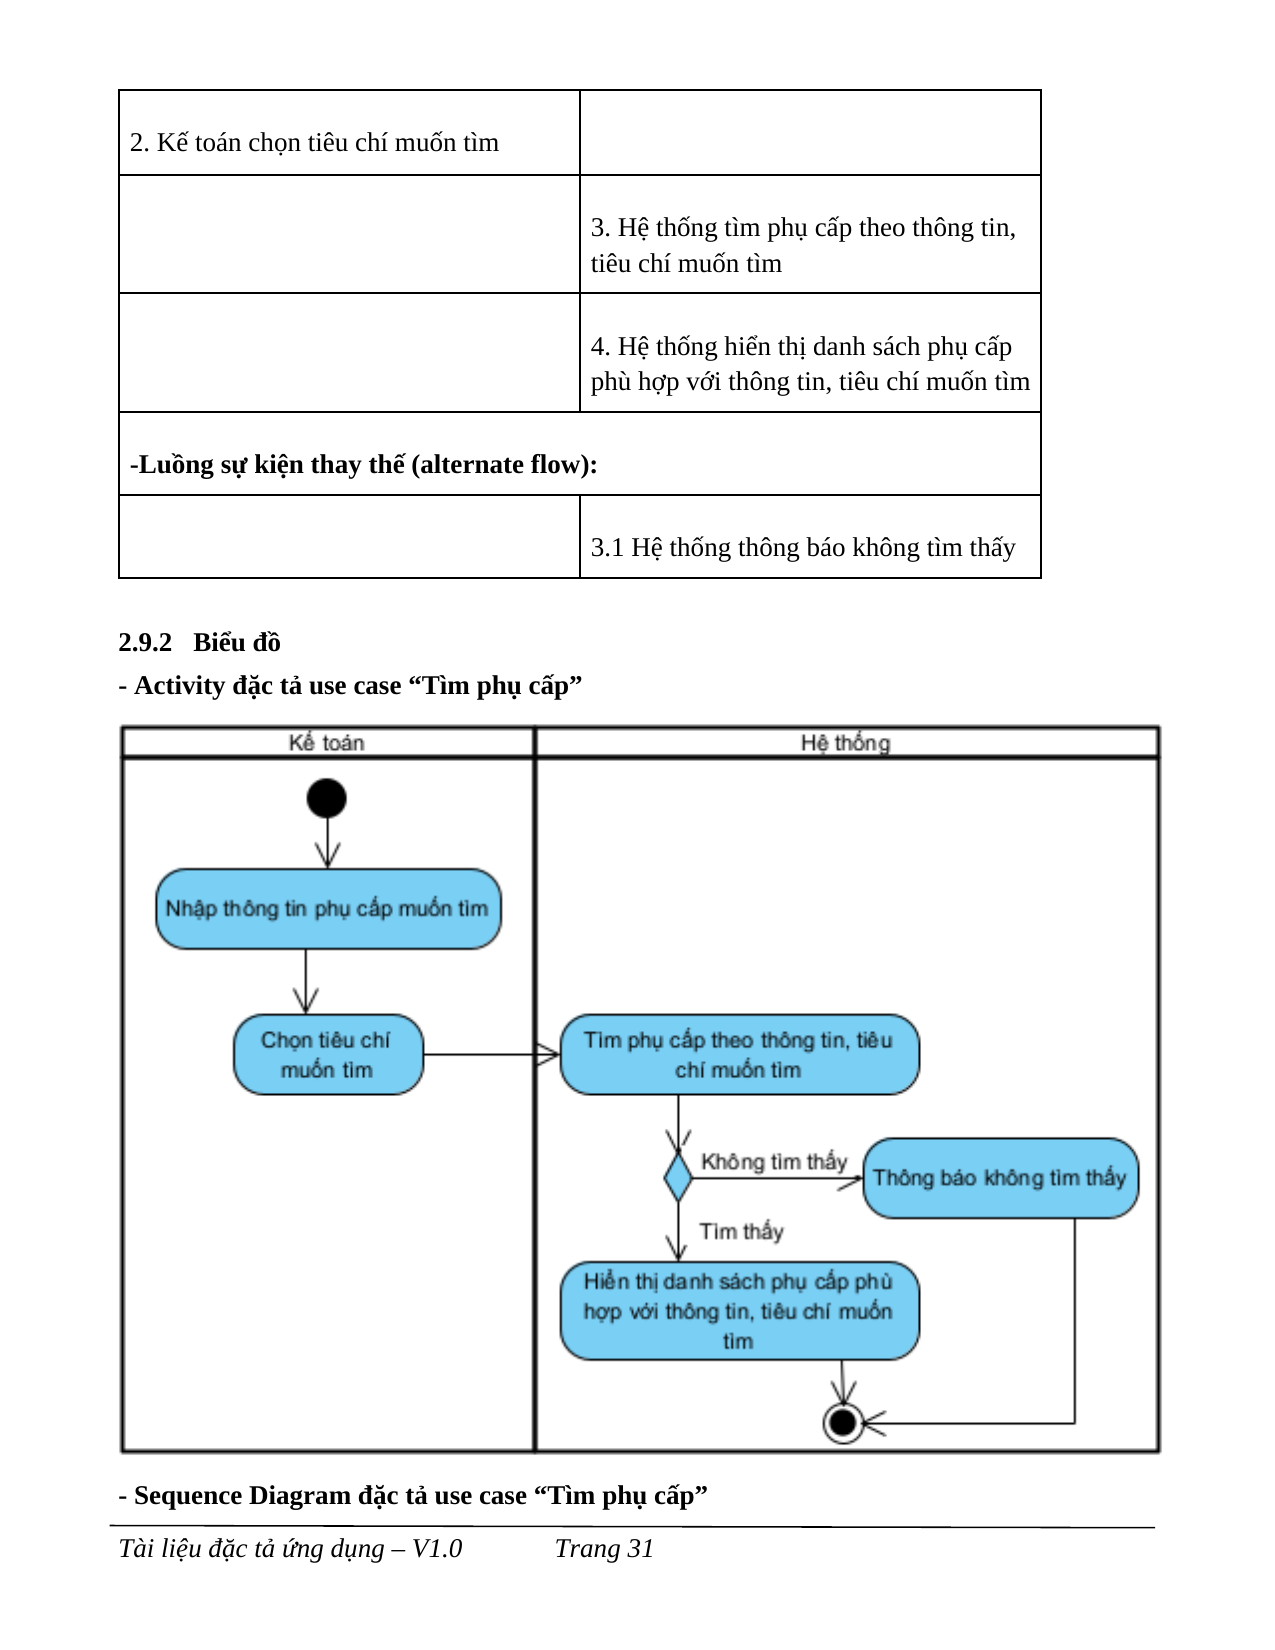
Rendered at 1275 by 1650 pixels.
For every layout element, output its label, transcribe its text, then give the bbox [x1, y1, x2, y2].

table_cell [581, 91, 1040, 173]
table_cell 4. Hệ thống hiển thị danh sách phụ cấp phù hợp với thông tin, tiêu chí muốn tìm [581, 294, 1040, 411]
picture [118, 719, 1172, 1461]
table_cell -Luồng sự kiện thay thế (alternate flow): [120, 413, 1040, 494]
table_cell 3.1 Hệ thống thông báo không tìm thấy [581, 496, 1040, 577]
table_cell [120, 496, 579, 577]
text - Sequence Diagram đặc tả use case “Tìm phụ cấp” [118, 1479, 1186, 1510]
subtitle Biểu đồ [118, 626, 1186, 657]
table_cell [120, 294, 579, 411]
table_cell [120, 176, 579, 292]
table_cell 2. Kế toán chọn tiêu chí muốn tìm [120, 91, 579, 173]
text - Activity đặc tả use case “Tìm phụ cấp” [118, 669, 1186, 700]
table_cell 3. Hệ thống tìm phụ cấp theo thông tin, tiêu chí muốn tìm [581, 176, 1040, 292]
